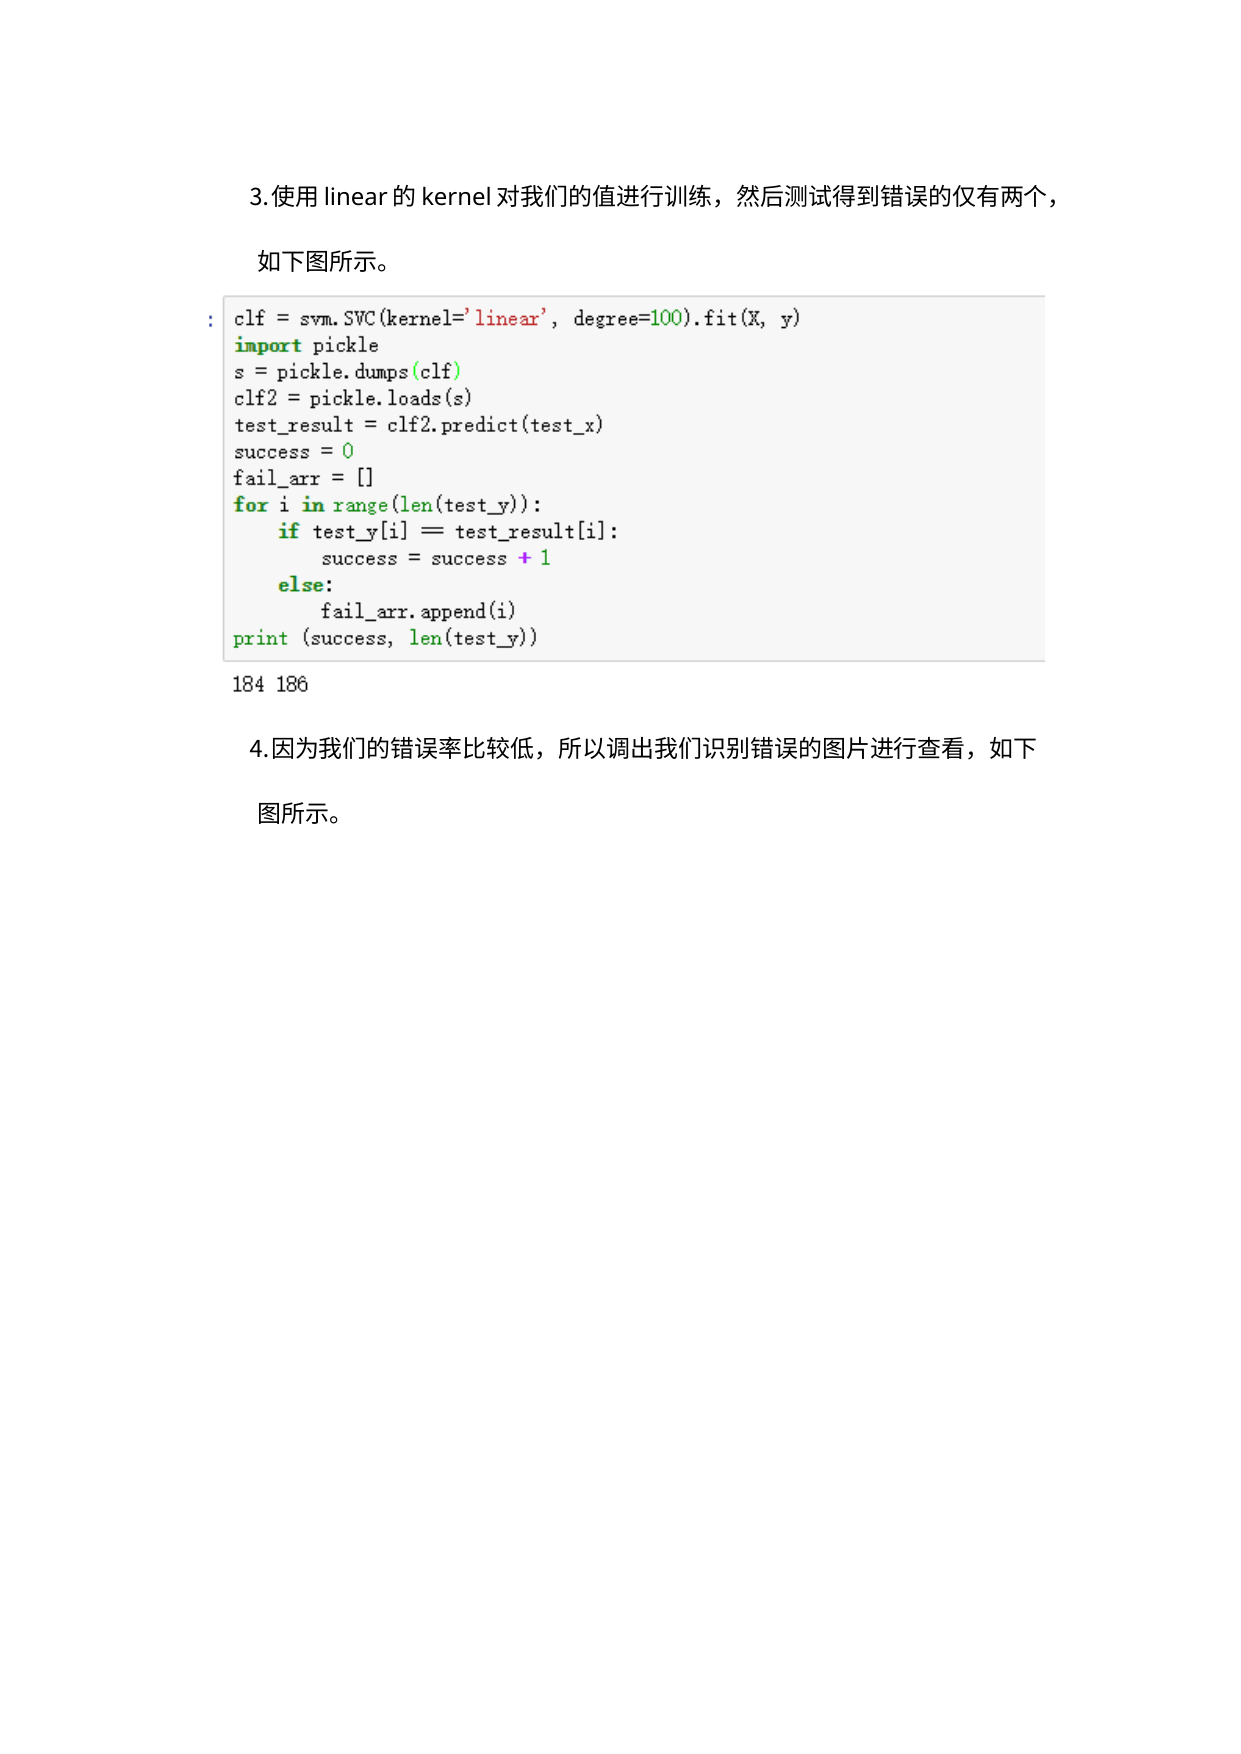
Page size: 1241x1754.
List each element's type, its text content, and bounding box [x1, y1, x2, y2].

picture [209, 292, 1046, 706]
text ⒊使用linear的kernel对我们的值进行训练，然后测试得到错误的仅有两个，如下图所示。 [209, 162, 1053, 292]
text ⒋因为我们的错误率比较低，所以调出我们识别错误的图片进行查看，如下图所示。 [209, 714, 1053, 844]
